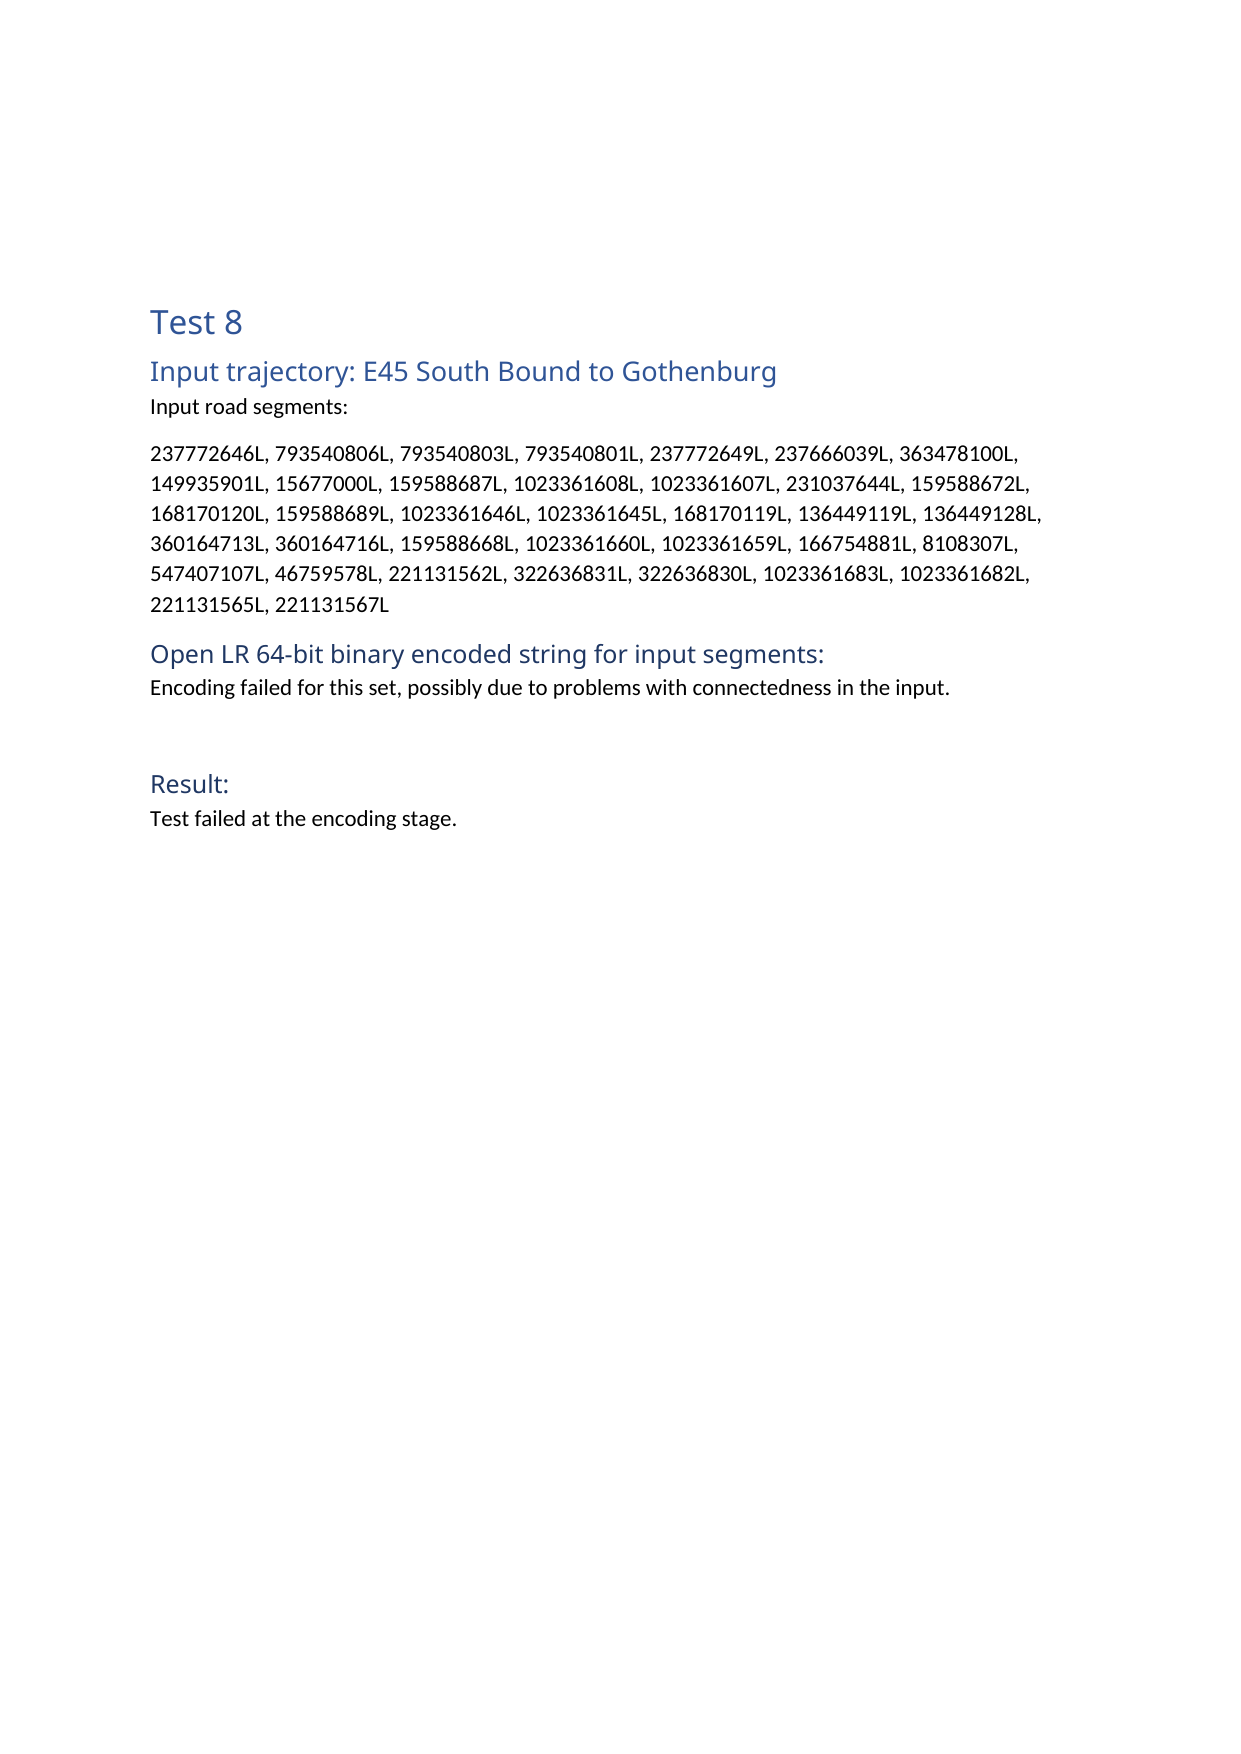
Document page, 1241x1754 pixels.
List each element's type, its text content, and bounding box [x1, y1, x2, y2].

subtitle Open LR 64-bit binary encoded string for input segments: [150, 637, 1090, 671]
subtitle Result: [150, 767, 1090, 801]
text 237772646L, 793540806L, 793540803L, 793540801L, 237772649L, 237666039L, 363478100L, 149935901L, 15677000L, 159588687L, 1023361608L, 1023361607L, 231037644L, 159588672L, 168170120L, 159588689L, 1023361646L, 1023361645L, 168170119L, 136449119L, 136449128L, 360164713L, 360164716L, 159588668L, 1023361660L, 1023361659L, 166754881L, 8108307L, 547407107L, 46759578L, 221131562L, 322636831L, 322636830L, 1023361683L, 1023361682L, 221131565L, 221131567L [150, 439, 1090, 618]
text Input road segments: [150, 392, 1090, 420]
subtitle Test 8 [150, 299, 1090, 344]
text Encoding failed for this set, possibly due to problems with connectedness in the input. [150, 673, 1090, 701]
subtitle Input trajectory: E45 South Bound to Gothenburg [150, 352, 1090, 389]
text Test failed at the encoding stage. [150, 804, 1090, 832]
